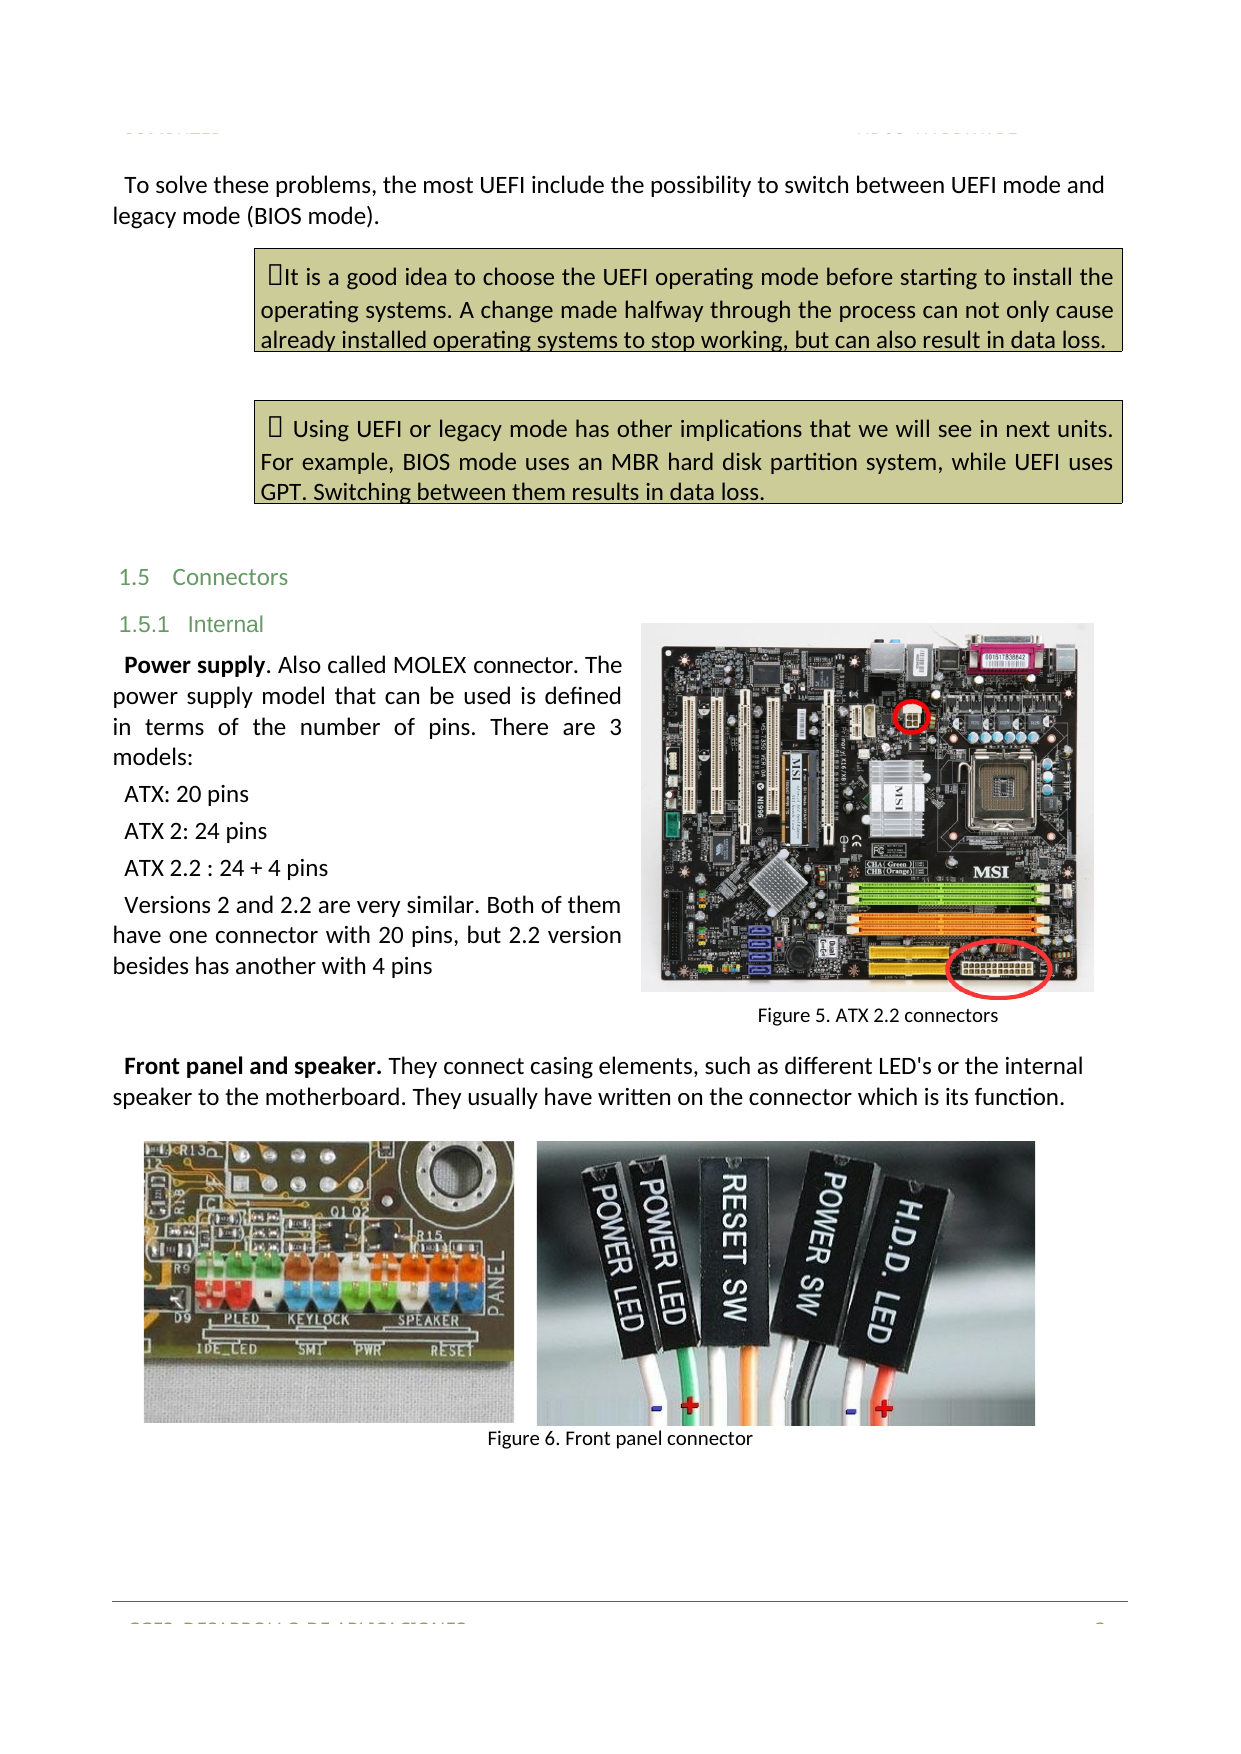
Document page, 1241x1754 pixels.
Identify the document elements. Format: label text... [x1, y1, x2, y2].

list Internal [119, 611, 623, 637]
text To solve these problems, the most UEFI include the possibility to switch between UEFI mode and legacy mode (BIOS mode). [112, 169, 1140, 231]
picture [536, 1141, 1036, 1426]
picture [641, 623, 1095, 1000]
text ATX 2: 24 pins [124, 815, 623, 846]
picture [143, 1141, 515, 1423]
text ATX 2.2 : 24 + 4 pins [124, 852, 623, 883]
text Figure 5. ATX 2.2 connectors [758, 622, 1140, 1028]
text Front panel and speaker. They connect casing elements, such as different LED's or the internal speaker to the motherboard. They usually have written on the connector which is its function. [112, 1050, 1140, 1111]
text Power supply. Also called MOLEX connector. The power supply model that can be used is defined in terms of the number of pins. There are 3 models: [112, 650, 622, 772]
text Versions 2 and 2.2 are very similar. Both of them have one connector with 20 pins, but 2.2 version besides has another with 4 pins [112, 889, 623, 981]
list Connectors [118, 562, 623, 592]
text ATX: 20 pins [124, 778, 623, 809]
